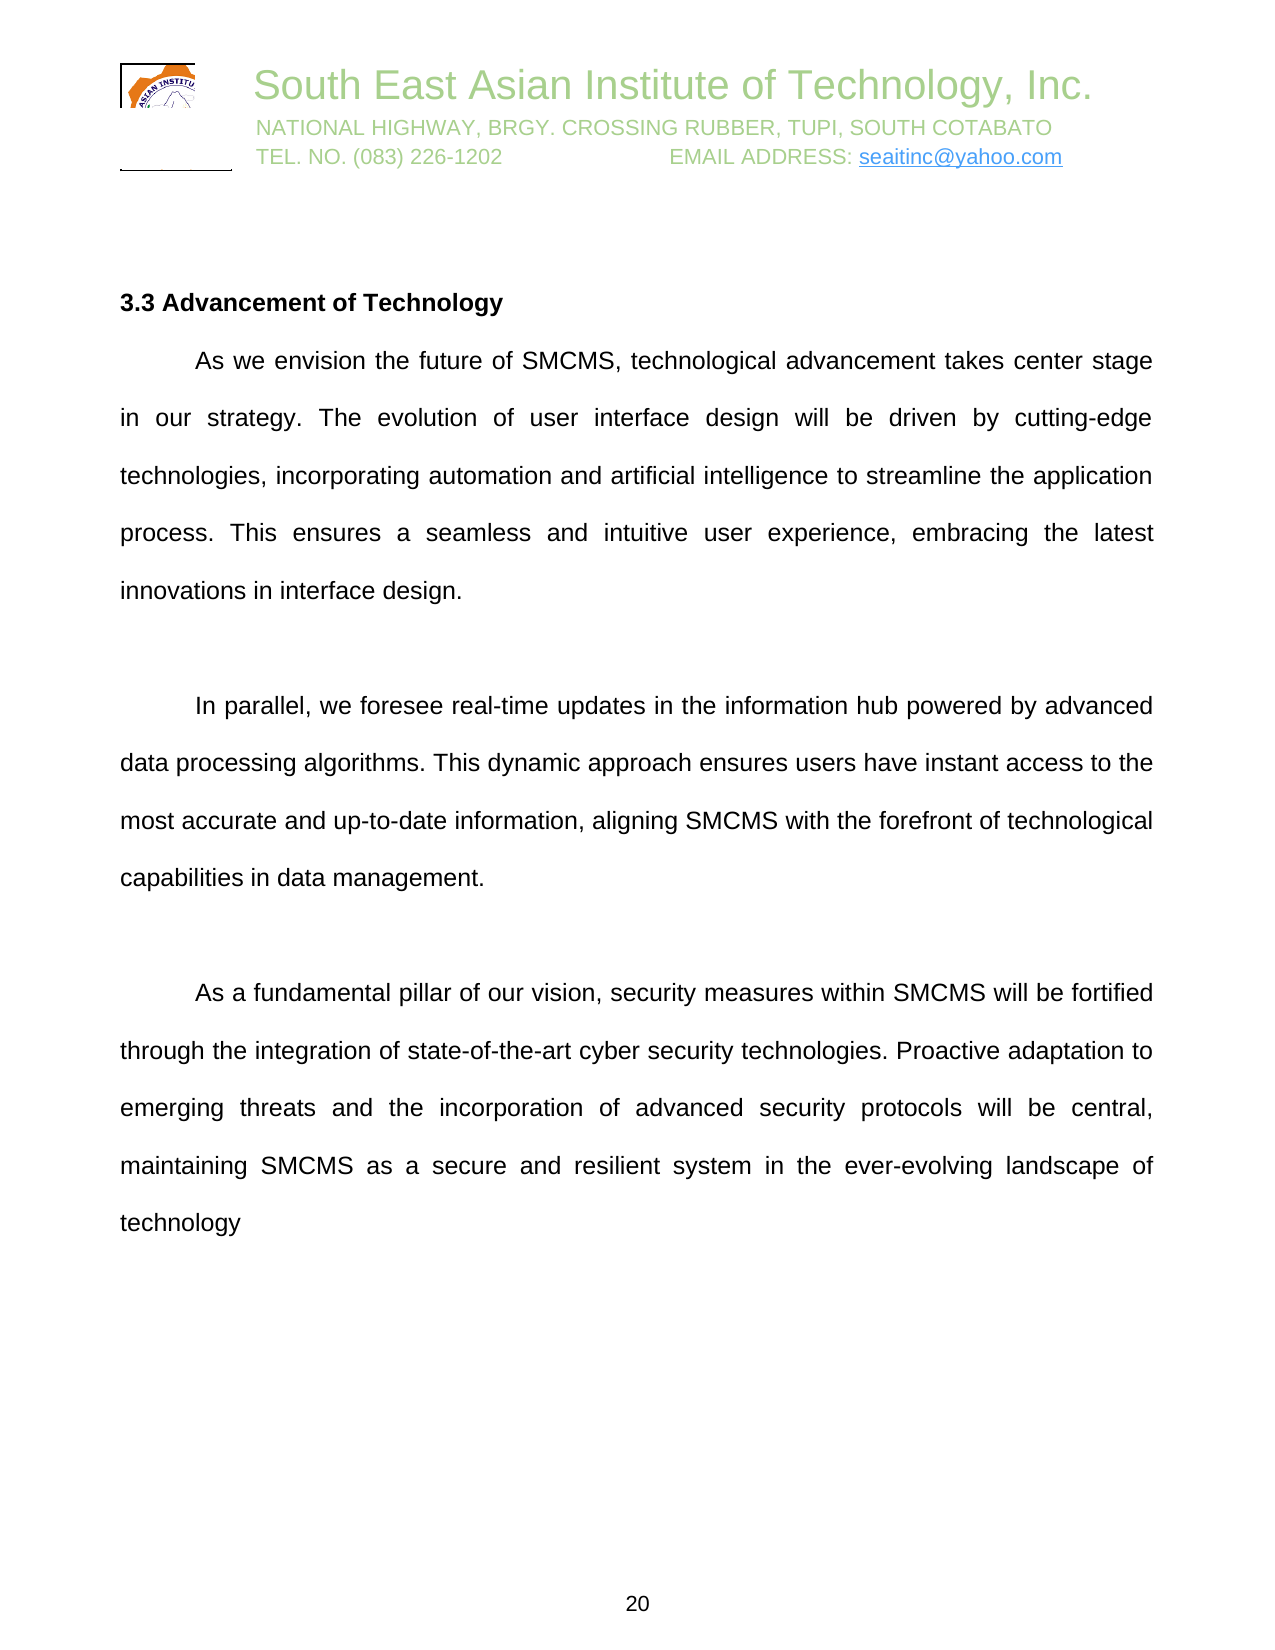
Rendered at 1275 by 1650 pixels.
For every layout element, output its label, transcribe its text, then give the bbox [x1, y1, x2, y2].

text As a fundamental pillar of our vision, security measures within SMCMS will be fortified through the integration of state-of-the-art cyber security technologies. Proactive adaptation to emerging threats and the incorporation of advanced security protocols will be central, maintaining SMCMS as a secure and resilient system in the ever-evolving landscape of technology [120, 978, 1155, 1237]
text 3.3 Advancement of Technology [120, 288, 1155, 317]
text As we envision the future of SMCMS, technological advancement takes center stage in our strategy. The evolution of user interface design will be driven by cutting-edge technologies, incorporating automation and artificial intelligence to streamline the application process. This ensures a seamless and intuitive user experience, embracing the latest innovations in interface design. [120, 346, 1155, 605]
picture [122, 65, 195, 108]
text In parallel, we foresee real-time updates in the information hub powered by advanced data processing algorithms. This dynamic approach ensures users have instant access to the most accurate and up-to-date information, aligning SMCMS with the forefront of technological capabilities in data management. [120, 691, 1155, 892]
